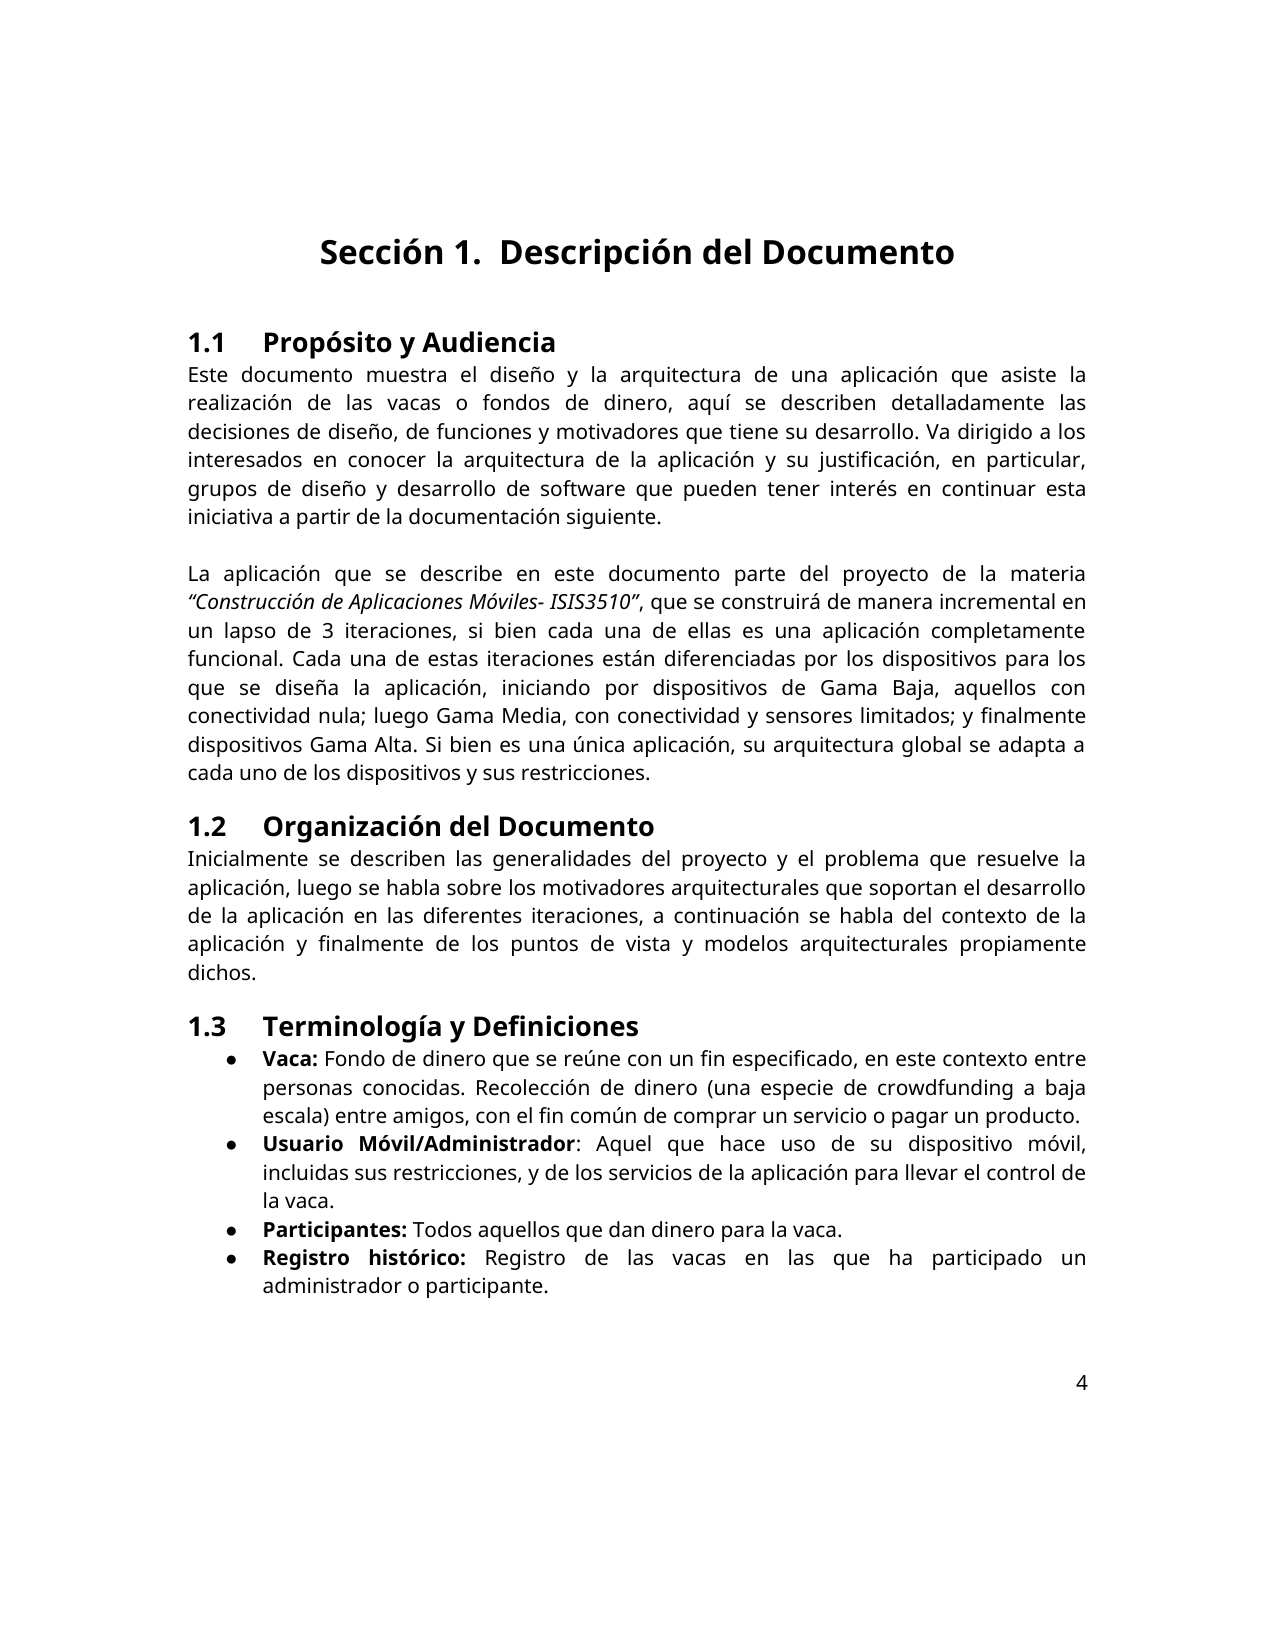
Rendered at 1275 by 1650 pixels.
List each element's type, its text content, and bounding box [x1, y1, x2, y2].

list Usuario Móvil/Administrador: Aquel que hace uso de su dispositivo móvil, incluidas sus restricciones, y de los servicios de la aplicación para llevar el control de la vaca. [225, 1129, 1087, 1215]
subtitle Sección 1. Descripción del Documento [187, 228, 1087, 274]
text Inicialmente se describen las generalidades del proyecto y el problema que resuelve la aplicación, luego se habla sobre los motivadores arquitecturales que soportan el desarrollo de la aplicación en las diferentes iteraciones, a continuación se habla del contexto de la aplicación y finalmente de los puntos de vista y modelos arquitecturales propiamente dichos. [187, 844, 1087, 986]
subtitle Propósito y Audiencia [187, 323, 1087, 360]
list Vaca: Fondo de dinero que se reúne con un fin especificado, en este contexto entre personas conocidas. Recolección de dinero (una especie de crowdfunding a baja escala) entre amigos, con el fin común de comprar un servicio o pagar un producto. [225, 1044, 1087, 1129]
list Participantes: Todos aquellos que dan dinero para la vaca. [225, 1215, 1087, 1243]
list Registro histórico: Registro de las vacas en las que ha participado un administrador o participante. [225, 1243, 1087, 1300]
subtitle Terminología y Definiciones [187, 1007, 1087, 1044]
text Este documento muestra el diseño y la arquitectura de una aplicación que asiste la realización de las vacas o fondos de dinero, aquí se describen detalladamente las decisiones de diseño, de funciones y motivadores que tiene su desarrollo. Va dirigido a los interesados en conocer la arquitectura de la aplicación y su justificación, en particular, grupos de diseño y desarrollo de software que pueden tener interés en continuar esta iniciativa a partir de la documentación siguiente. [187, 360, 1087, 531]
subtitle Organización del Documento [187, 807, 1087, 844]
text La aplicación que se describe en este documento parte del proyecto de la materia “Construcción de Aplicaciones Móviles- ISIS3510”, que se construirá de manera incremental en un lapso de 3 iteraciones, si bien cada una de ellas es una aplicación completamente funcional. Cada una de estas iteraciones están diferenciadas por los dispositivos para los que se diseña la aplicación, iniciando por dispositivos de Gama Baja, aquellos con conectividad nula; luego Gama Media, con conectividad y sensores limitados; y finalmente dispositivos Gama Alta. Si bien es una única aplicación, su arquitectura global se adapta a cada uno de los dispositivos y sus restricciones. [187, 559, 1087, 787]
